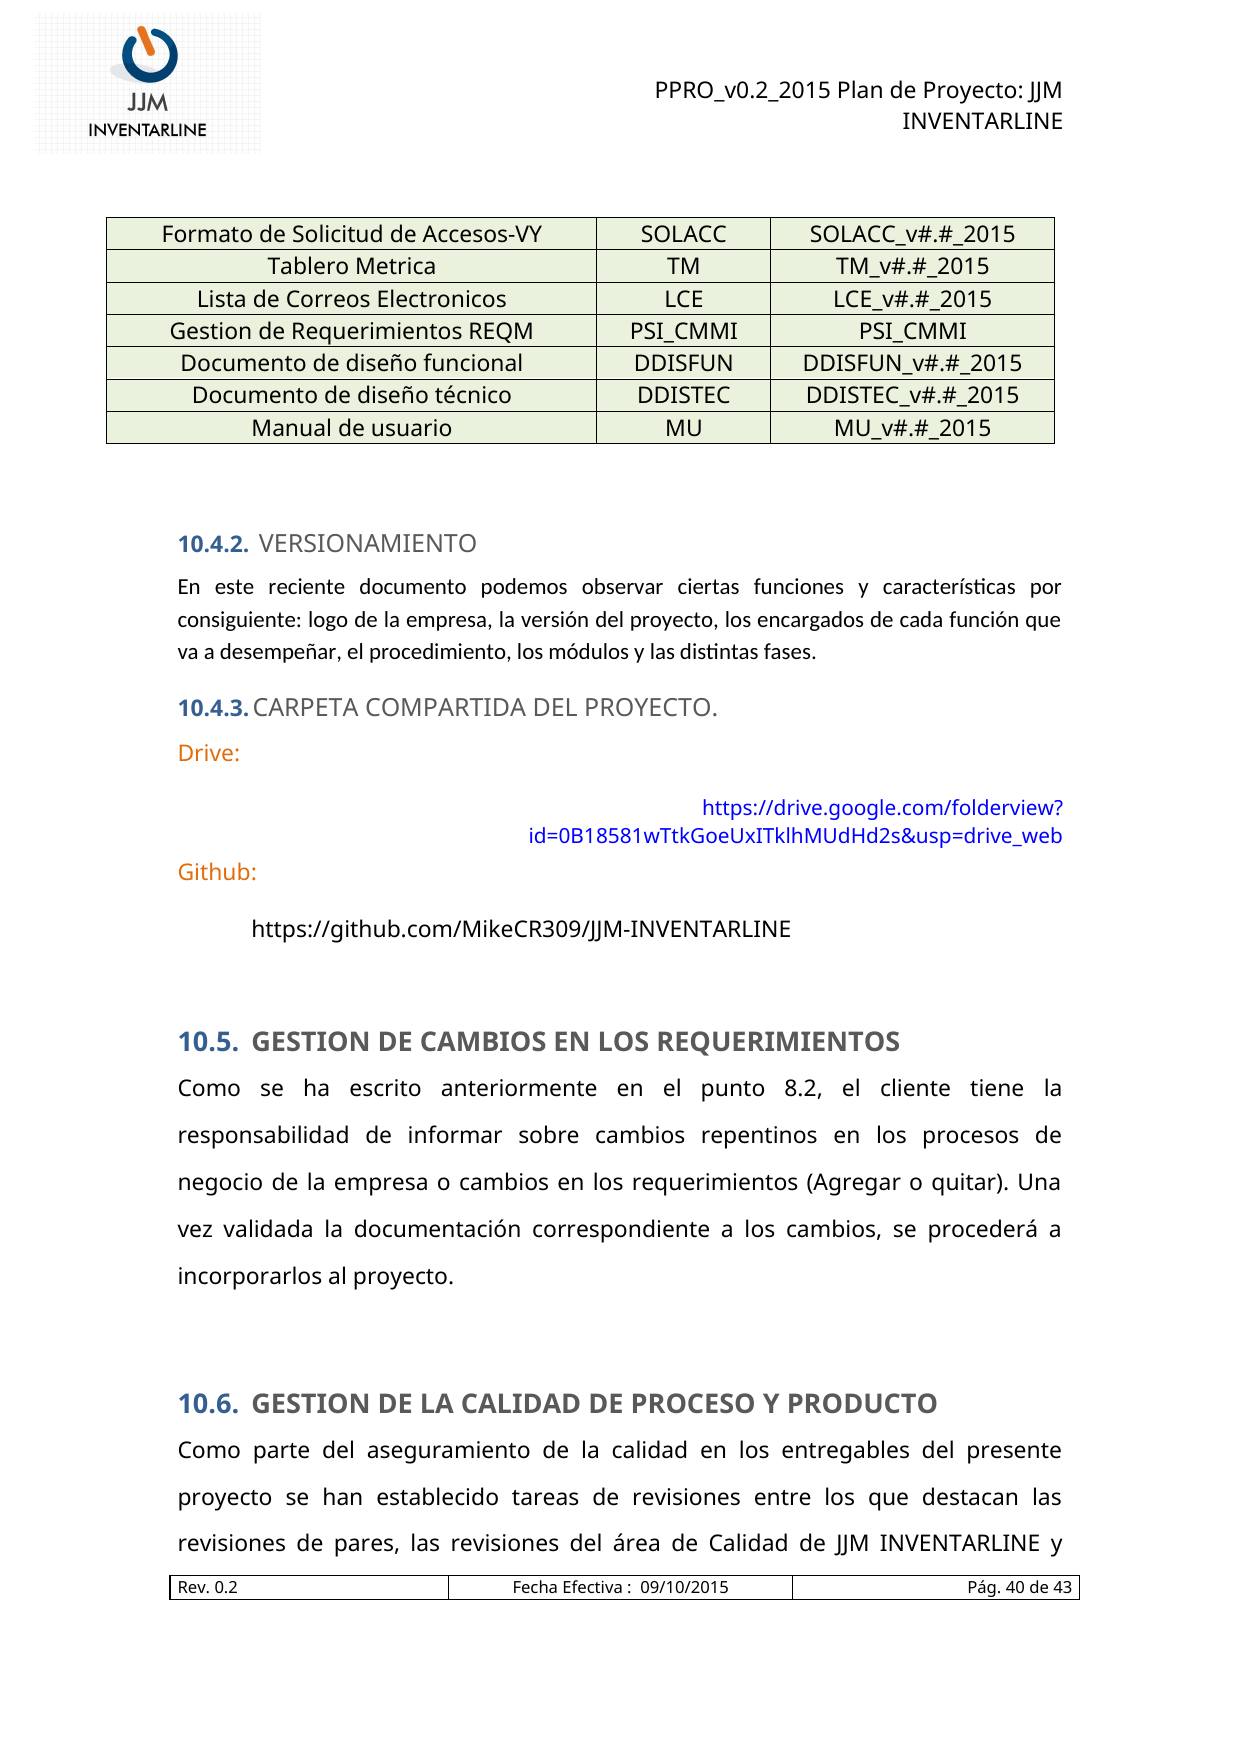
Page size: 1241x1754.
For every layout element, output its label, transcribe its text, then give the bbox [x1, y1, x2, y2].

table_cell MU_v#.#_2015 [771, 412, 1054, 443]
table_cell TM [597, 250, 770, 282]
subtitle GESTION DE CAMBIOS EN LOS REQUERIMIENTOS [177, 1023, 1063, 1060]
table_cell LCE [597, 283, 770, 314]
table_cell Documento de diseño funcional [107, 347, 596, 378]
table_cell TM_v#.#_2015 [771, 250, 1054, 282]
table_cell PSI_CMMI [771, 315, 1054, 346]
table_cell Lista de Correos Electronicos [107, 283, 596, 314]
subtitle VERSIONAMIENTO [177, 526, 1063, 560]
table_cell MU [597, 412, 770, 443]
table_cell Manual de usuario [107, 412, 596, 443]
picture [34, 13, 261, 154]
text https://drive.google.com/folderview?id=0B18581wTtkGoeUxITklhMUdHd2s&usp=drive_web [237, 793, 1063, 850]
table_cell PSI_CMMI [597, 315, 770, 346]
table_cell DDISFUN [597, 347, 770, 378]
table_cell DDISFUN_v#.#_2015 [771, 347, 1054, 378]
text En este reciente documento podemos observar ciertas funciones y características por consiguiente: logo de la empresa, la versión del proyecto, los encargados de cada función que va a desempeñar, el procedimiento, los módulos y las distintas fases. [177, 572, 1063, 665]
table_cell Formato de Solicitud de Accesos-VY [107, 218, 596, 249]
table_cell DDISTEC_v#.#_2015 [771, 380, 1054, 411]
subtitle GESTION DE LA CALIDAD DE PROCESO Y PRODUCTO [177, 1384, 1063, 1421]
text https://github.com/MikeCR309/JJM-INVENTARLINE [177, 913, 1063, 944]
table_cell SOLACC_v#.#_2015 [771, 218, 1054, 249]
table_cell SOLACC [597, 218, 770, 249]
table_cell Gestion de Requerimientos REQM [107, 315, 596, 346]
text Como se ha escrito anteriormente en el punto 8.2, el cliente tiene la responsabilidad de informar sobre cambios repentinos en los procesos de negocio de la empresa o cambios en los requerimientos (Agregar o quitar). Una vez validada la documentación correspondiente a los cambios, se procederá a incorporarlos al proyecto. [177, 1072, 1063, 1291]
table_cell LCE_v#.#_2015 [771, 283, 1054, 314]
text Drive: [177, 736, 1063, 768]
subtitle CARPETA COMPARTIDA DEL PROYECTO. [177, 690, 1063, 724]
text Github: [177, 856, 1063, 888]
table_cell Tablero Metrica [107, 250, 596, 282]
table_cell DDISTEC [597, 380, 770, 411]
table_cell Documento de diseño técnico [107, 380, 596, 411]
